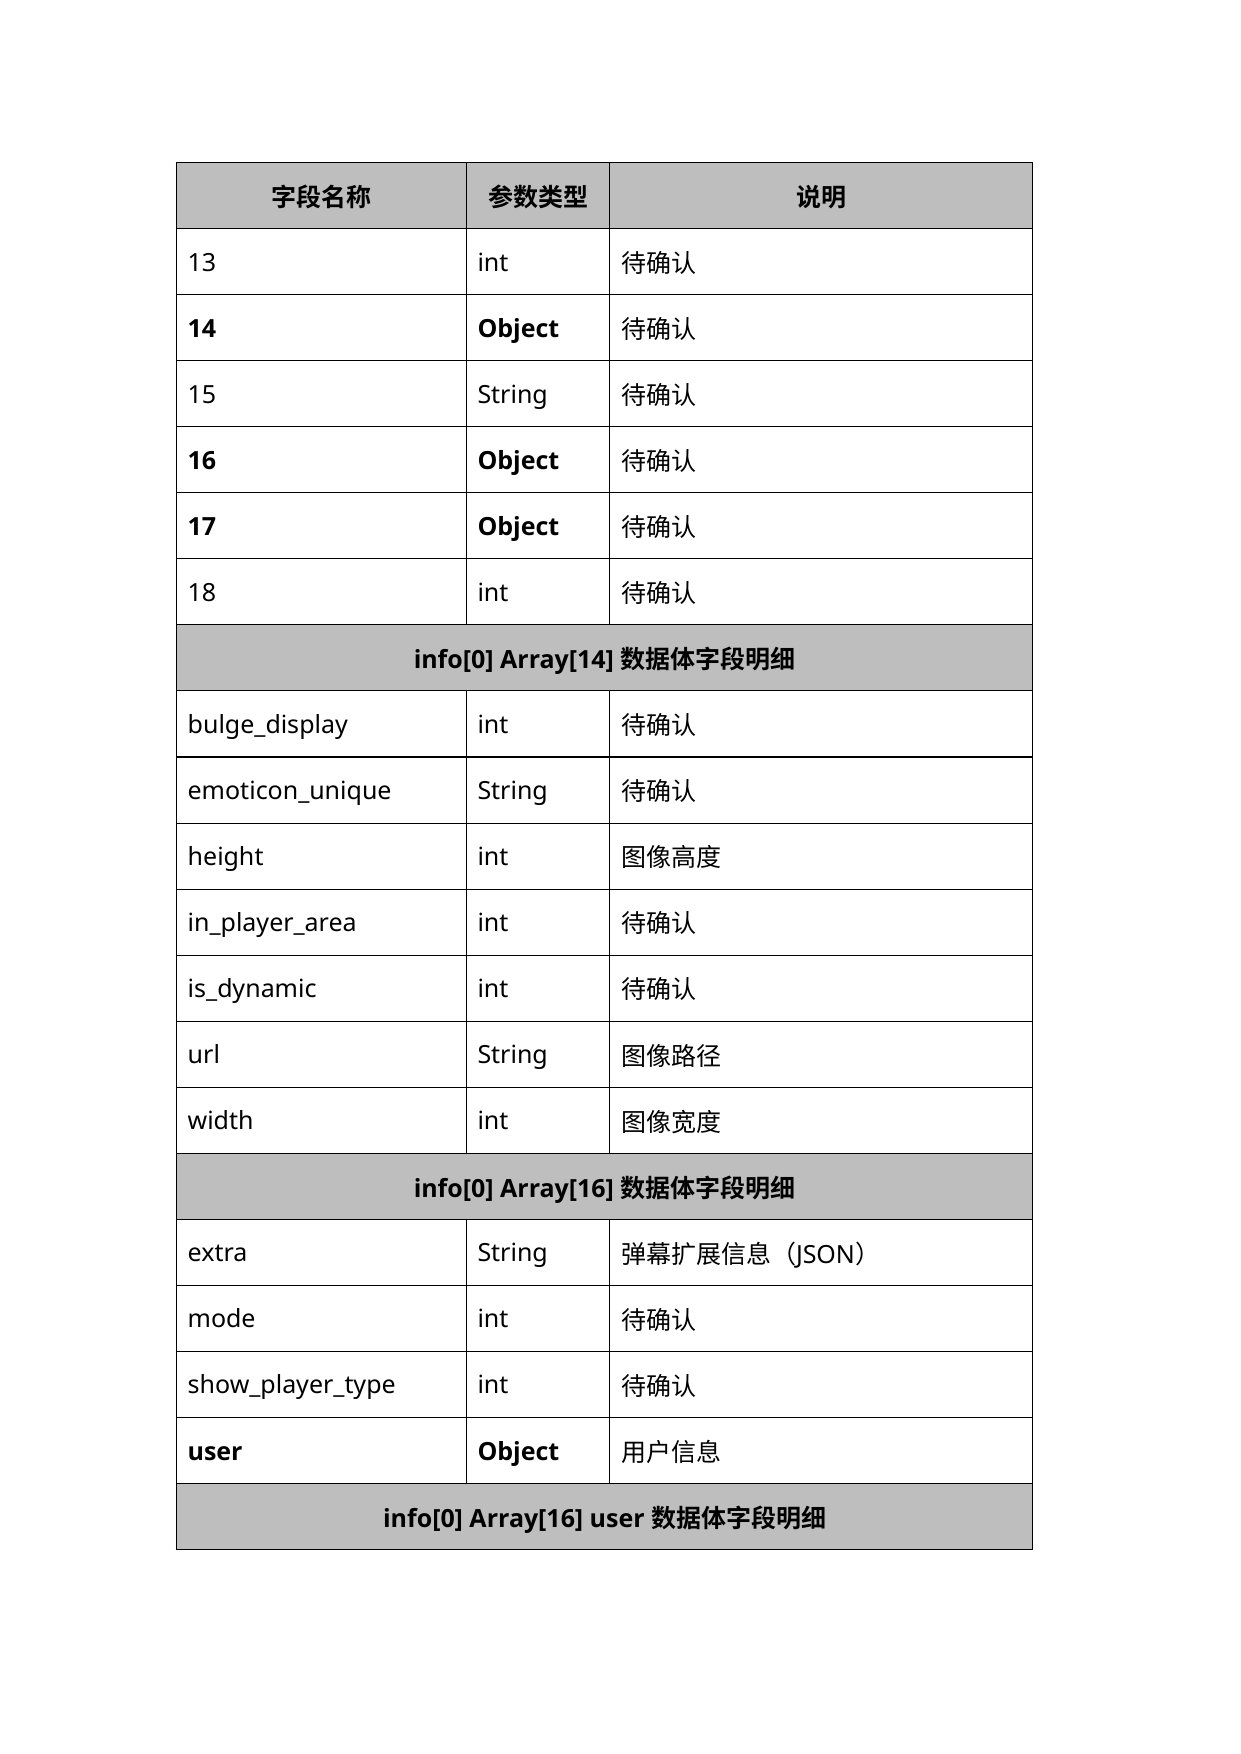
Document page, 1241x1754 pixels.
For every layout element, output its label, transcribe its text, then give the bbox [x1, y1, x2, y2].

table_cell int [467, 691, 609, 756]
table_cell 图像高度 [610, 824, 1032, 888]
table_cell height [177, 824, 466, 888]
table_cell extra [177, 1220, 466, 1285]
table_cell 15 [177, 361, 466, 426]
table_header 字段名称 [177, 163, 466, 228]
table_cell Object [467, 1418, 609, 1483]
table_cell int [467, 229, 609, 294]
table_cell int [467, 1088, 609, 1153]
table_cell 用户信息 [610, 1418, 1032, 1483]
table_cell Object [467, 427, 609, 492]
table_cell url [177, 1022, 466, 1087]
table_cell 待确认 [610, 559, 1032, 624]
table_cell emoticon_unique [177, 758, 466, 822]
table_cell 图像宽度 [610, 1088, 1032, 1153]
table_cell bulge_display [177, 691, 466, 756]
table_cell info[0] Array[16] 数据体字段明细 [177, 1154, 1032, 1219]
table_cell 待确认 [610, 493, 1032, 558]
table_cell Object [467, 493, 609, 558]
table_cell mode [177, 1286, 466, 1351]
table_cell 待确认 [610, 229, 1032, 294]
table_cell String [467, 361, 609, 426]
table_cell int [467, 1286, 609, 1351]
table_cell 弹幕扩展信息（JSON） [610, 1220, 1032, 1285]
table_cell 18 [177, 559, 466, 624]
table_cell 待确认 [610, 956, 1032, 1021]
table_cell show_player_type [177, 1352, 466, 1417]
table_cell 待确认 [610, 890, 1032, 954]
table_cell 待确认 [610, 691, 1032, 756]
table_cell 待确认 [610, 427, 1032, 492]
table_cell int [467, 824, 609, 888]
table_cell 17 [177, 493, 466, 558]
table_cell int [467, 956, 609, 1021]
table_cell Object [467, 295, 609, 360]
table_cell int [467, 890, 609, 954]
table_cell is_dynamic [177, 956, 466, 1021]
table_cell 待确认 [610, 361, 1032, 426]
table_cell width [177, 1088, 466, 1153]
table_cell in_player_area [177, 890, 466, 954]
table_cell String [467, 758, 609, 822]
table_cell int [467, 559, 609, 624]
table_cell String [467, 1022, 609, 1087]
table_cell 13 [177, 229, 466, 294]
table_header 说明 [610, 163, 1032, 228]
table_cell String [467, 1220, 609, 1285]
table_cell 待确认 [610, 1286, 1032, 1351]
table_header 参数类型 [467, 163, 609, 228]
table_cell 16 [177, 427, 466, 492]
table_cell 图像路径 [610, 1022, 1032, 1087]
table_cell 14 [177, 295, 466, 360]
table_cell info[0] Array[16] user 数据体字段明细 [177, 1484, 1032, 1549]
table_cell user [177, 1418, 466, 1483]
table_cell 待确认 [610, 1352, 1032, 1417]
table_cell int [467, 1352, 609, 1417]
table_cell 待确认 [610, 758, 1032, 822]
table_cell 待确认 [610, 295, 1032, 360]
table_cell info[0] Array[14] 数据体字段明细 [177, 625, 1032, 690]
